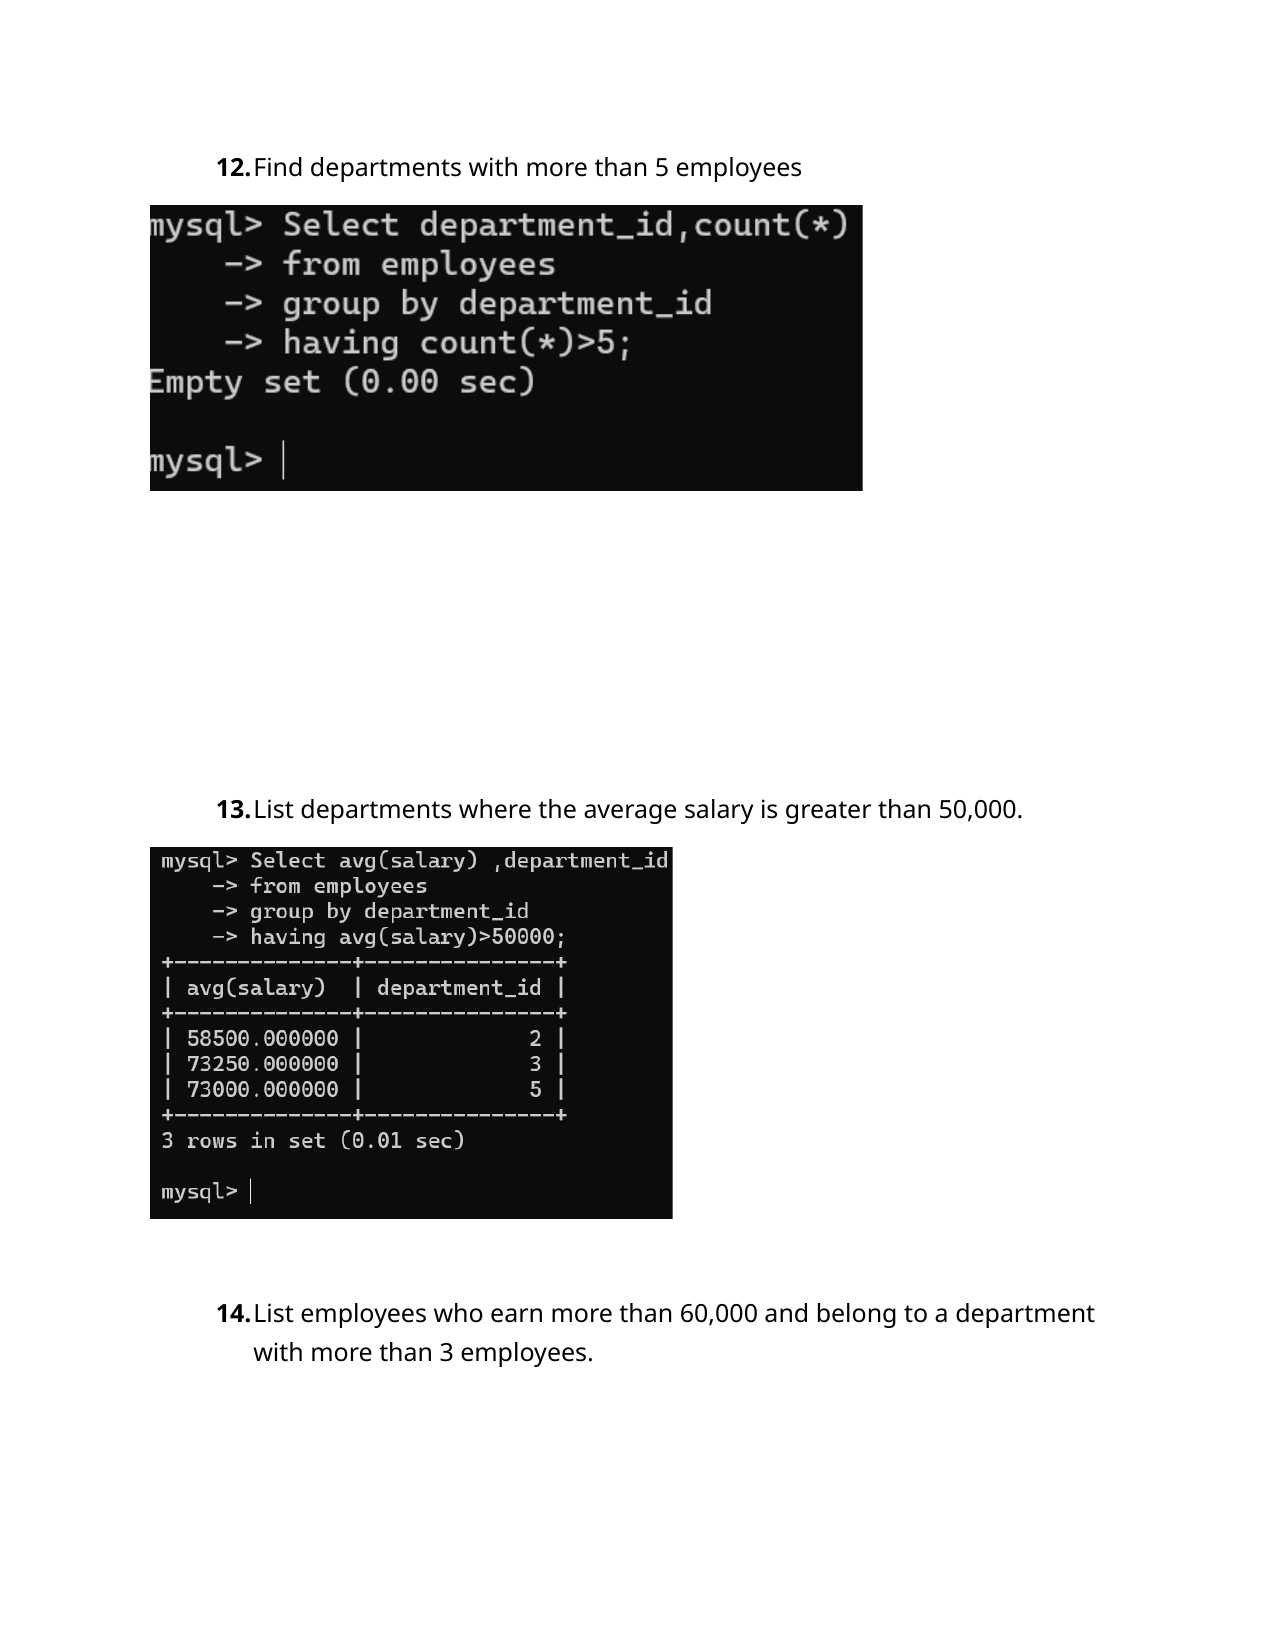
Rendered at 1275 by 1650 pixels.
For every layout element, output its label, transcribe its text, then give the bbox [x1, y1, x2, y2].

picture [150, 847, 673, 1219]
list List employees who earn more than 60,000 and belong to a department with more than 3 employees. [216, 1296, 1125, 1369]
list Find departments with more than 5 employees [216, 150, 1125, 184]
picture [150, 205, 863, 491]
list List departments where the average salary is greater than 50,000. [216, 792, 1125, 826]
